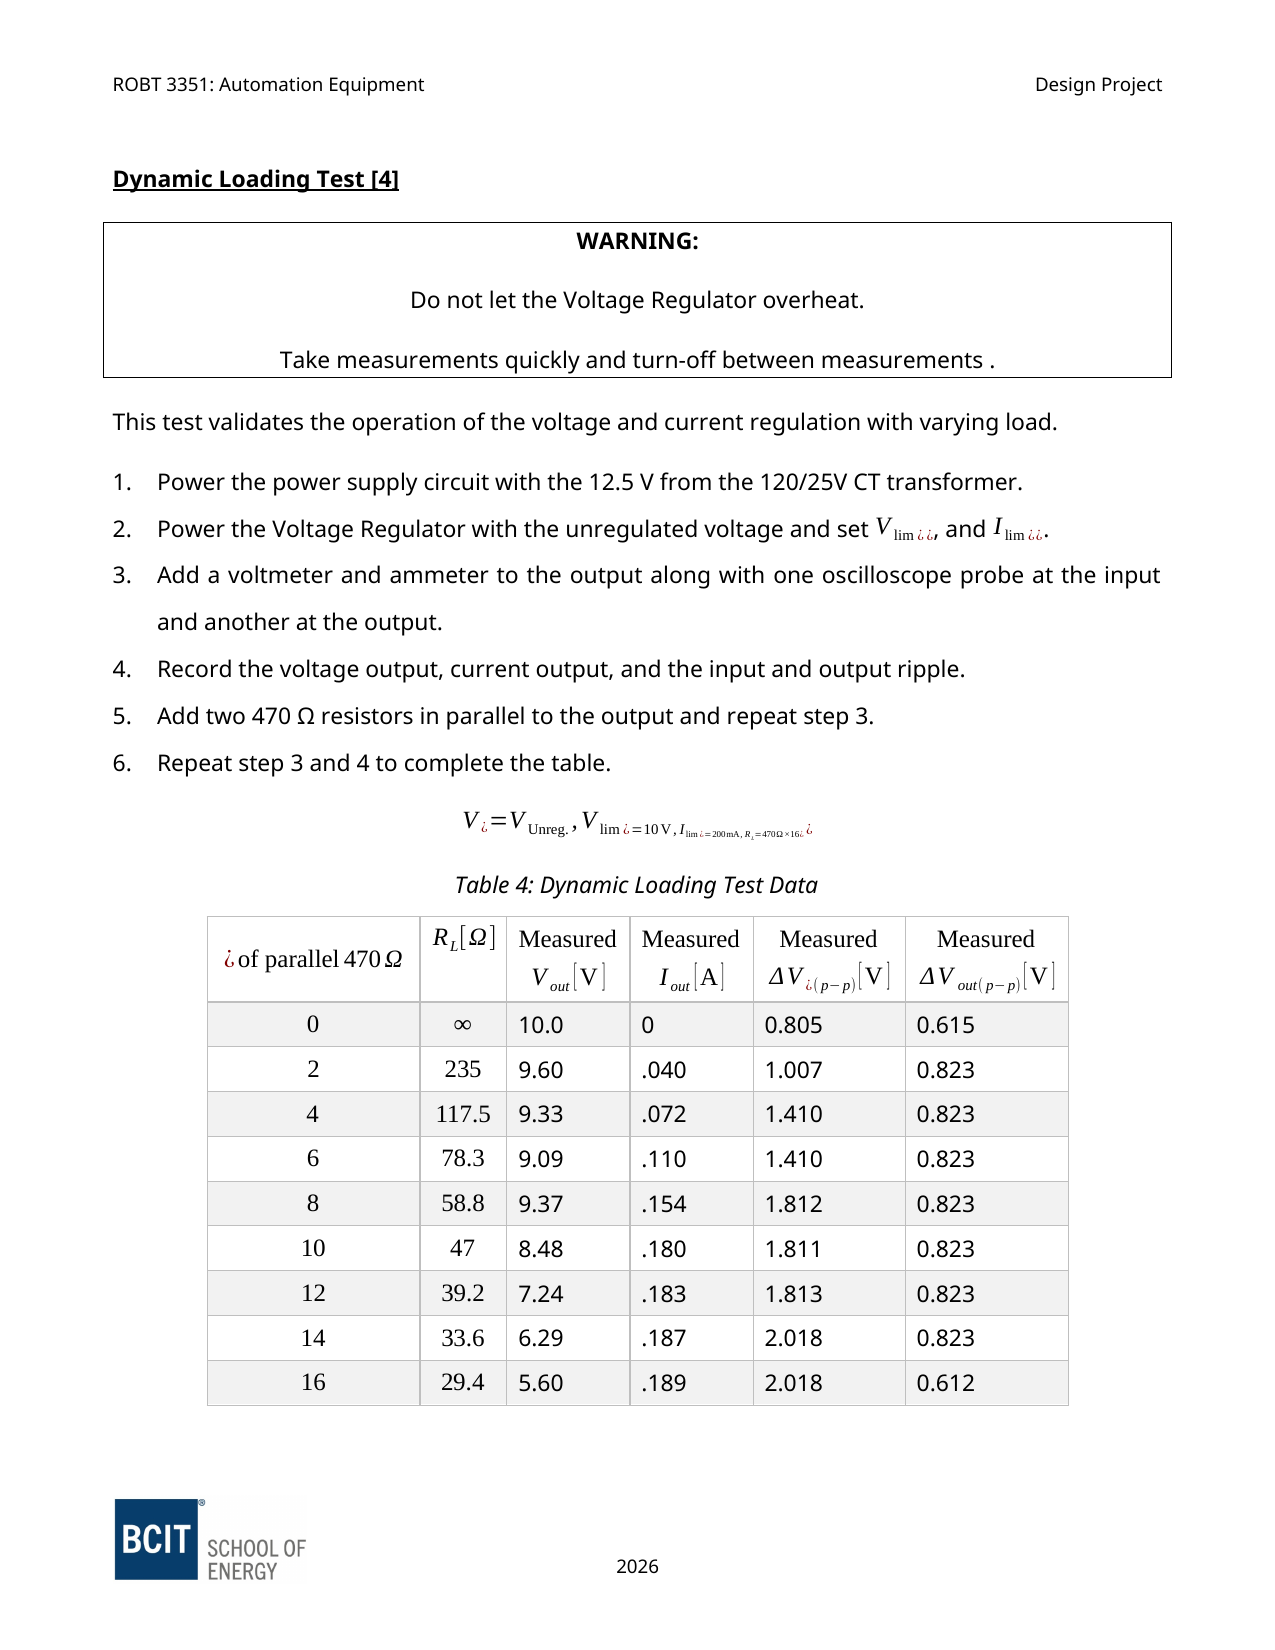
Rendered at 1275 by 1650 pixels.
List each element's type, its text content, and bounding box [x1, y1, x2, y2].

table_cell 0.823 [906, 1316, 1068, 1360]
list Power the power supply circuit with the 12.5 V from the 120/25V CT transformer. [112, 466, 1162, 497]
list Repeat step 3 and 4 to complete the table. [112, 747, 1162, 778]
table_cell .040 [631, 1047, 753, 1091]
table_cell .110 [631, 1137, 753, 1181]
table_cell [421, 1137, 506, 1181]
list Add two 470 Ω resistors in parallel to the output and repeat step 3. [112, 700, 1162, 731]
table_cell .187 [631, 1316, 753, 1360]
table_cell [421, 1182, 506, 1225]
table_header [754, 917, 905, 1001]
list Record the voltage output, current output, and the input and output ripple. [112, 653, 1162, 684]
table_cell 7.24 [507, 1271, 629, 1315]
table_cell 1.410 [754, 1092, 905, 1136]
table_cell 0.615 [906, 1003, 1068, 1046]
table_cell [421, 1003, 506, 1046]
table_cell 9.37 [507, 1182, 629, 1225]
table_cell [421, 1047, 506, 1091]
table_cell 6.29 [507, 1316, 629, 1360]
table_cell 0.823 [906, 1047, 1068, 1091]
table_cell 5.60 [507, 1361, 629, 1404]
table_header [208, 917, 419, 1001]
table_cell [421, 1361, 506, 1404]
table_cell 2.018 [754, 1316, 905, 1360]
table_cell [208, 1137, 419, 1181]
table_cell [421, 1226, 506, 1270]
table_cell .072 [631, 1092, 753, 1136]
text WARNING: [104, 223, 1171, 256]
table_cell 1.410 [754, 1137, 905, 1181]
table_cell 1.811 [754, 1226, 905, 1270]
table_cell [208, 1003, 419, 1046]
table_cell [208, 1271, 419, 1315]
table_header [421, 917, 506, 1001]
table_cell 0.823 [906, 1182, 1068, 1225]
text Do not let the Voltage Regulator overheat. [104, 281, 1171, 316]
table_cell [421, 1092, 506, 1136]
table_cell [421, 1271, 506, 1315]
table_cell 0.823 [906, 1092, 1068, 1136]
subtitle Dynamic Loading Test [4] [112, 162, 1162, 194]
list Power the Voltage Regulator with the unregulated voltage and set , and . [112, 512, 1162, 544]
table_cell [421, 1316, 506, 1360]
table_cell [208, 1092, 419, 1136]
table_cell [208, 1182, 419, 1225]
table_header [631, 917, 753, 1001]
table_cell 9.33 [507, 1092, 629, 1136]
table_cell 9.60 [507, 1047, 629, 1091]
table_cell [208, 1047, 419, 1091]
table_cell 1.007 [754, 1047, 905, 1091]
table_cell 8.48 [507, 1226, 629, 1270]
table_cell 0.805 [754, 1003, 905, 1046]
table_cell 1.813 [754, 1271, 905, 1315]
table_header [906, 917, 1068, 1001]
table_cell 0 [631, 1003, 753, 1046]
table_cell [208, 1316, 419, 1360]
table_cell .180 [631, 1226, 753, 1270]
text Take measurements quickly and turn-off between measurements . [104, 341, 1171, 377]
table_cell 0.823 [906, 1137, 1068, 1181]
table_cell [208, 1361, 419, 1404]
table_cell 2.018 [754, 1361, 905, 1404]
table_cell 0.823 [906, 1226, 1068, 1270]
table_cell .183 [631, 1271, 753, 1315]
table_cell .154 [631, 1182, 753, 1225]
table_cell 0.612 [906, 1361, 1068, 1404]
table_cell .189 [631, 1361, 753, 1404]
picture [112, 1495, 307, 1584]
text This test validates the operation of the voltage and current regulation with varying load. [112, 406, 1162, 437]
table_cell [208, 1226, 419, 1270]
table_cell 9.09 [507, 1137, 629, 1181]
table_cell 10.0 [507, 1003, 629, 1046]
list Add a voltmeter and ammeter to the output along with one oscilloscope probe at the input and another at the output. [112, 559, 1162, 638]
table_cell 1.812 [754, 1182, 905, 1225]
table_header [507, 917, 629, 1001]
table_cell 0.823 [906, 1271, 1068, 1315]
